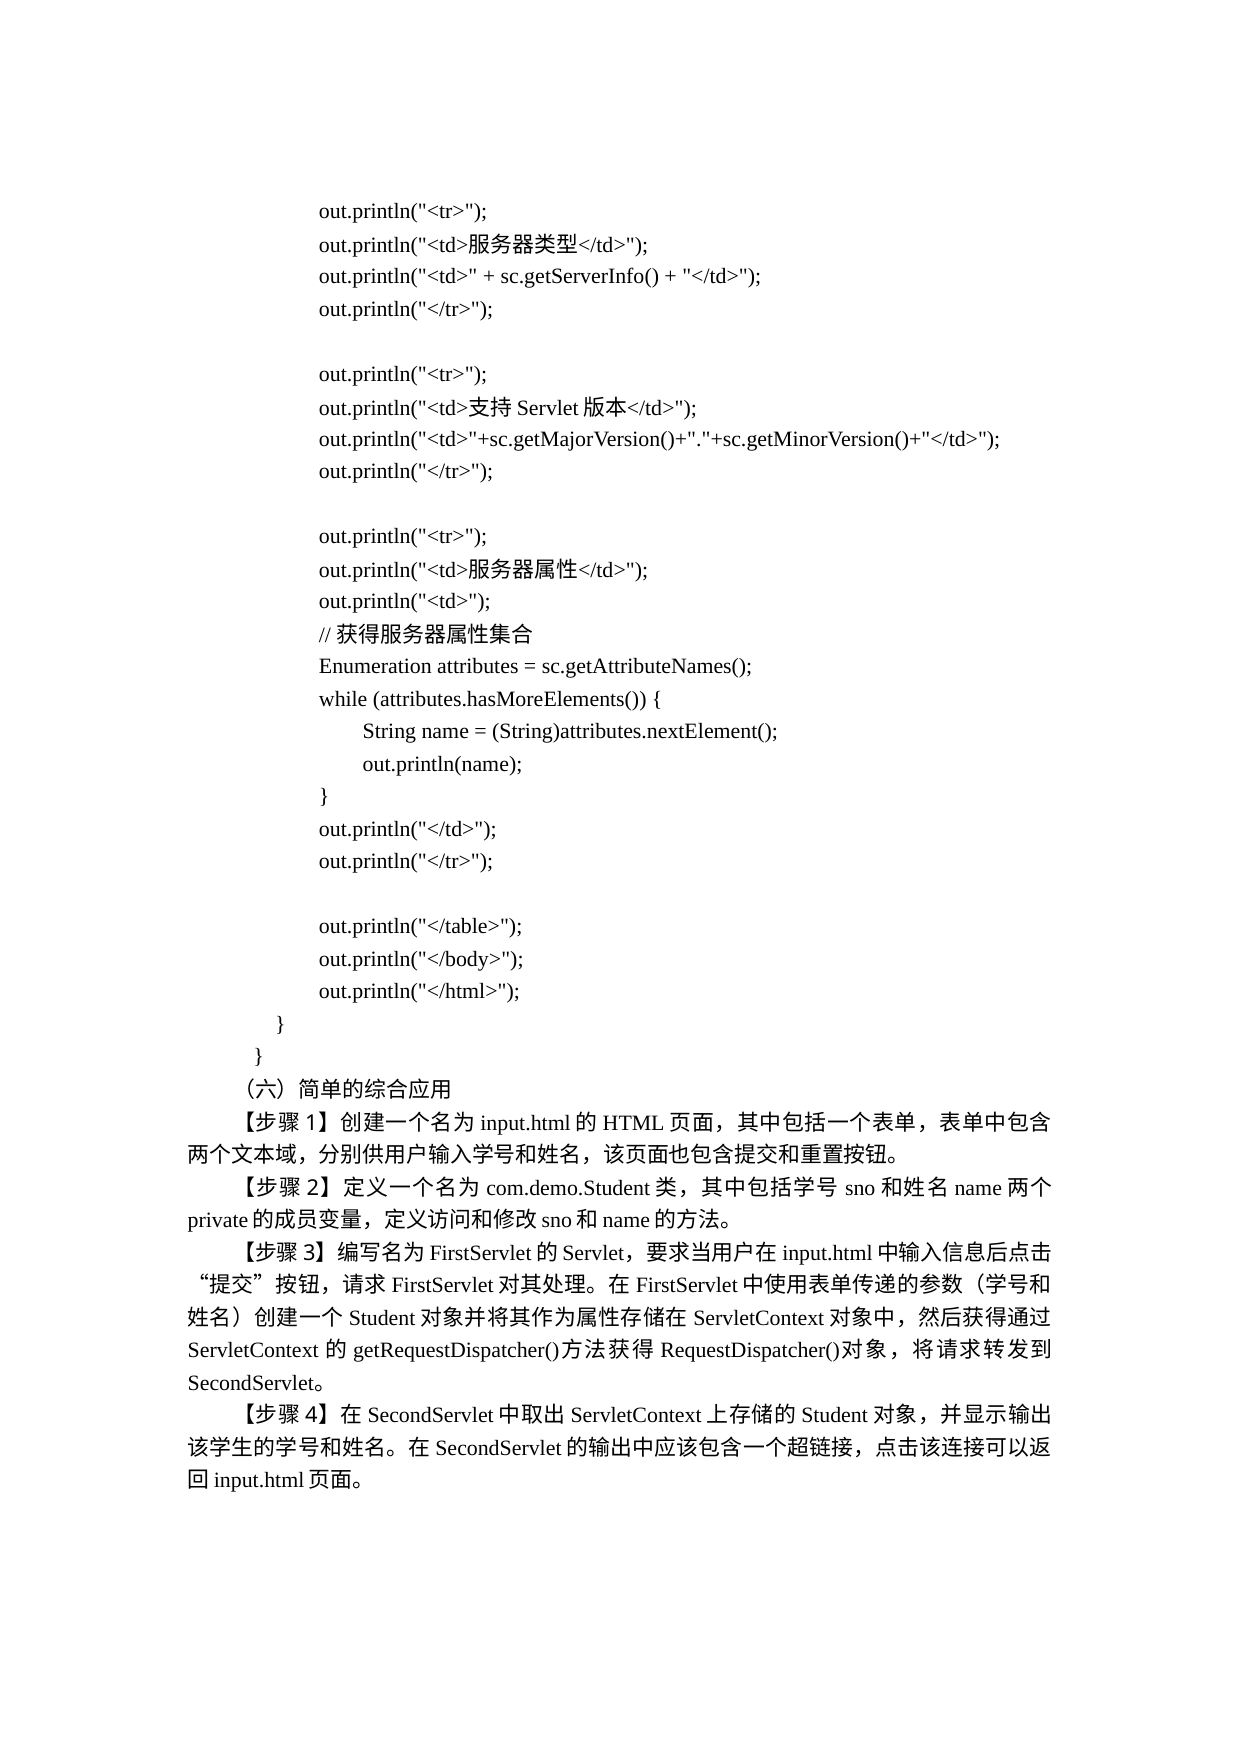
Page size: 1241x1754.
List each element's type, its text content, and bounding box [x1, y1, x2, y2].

text 【步骤1】创建一个名为input.html的HTML页面，其中包括一个表单，表单中包含两个文本域，分别供用户输入学号和姓名，该页面也包含提交和重置按钮。 [187, 1104, 1053, 1169]
text out.println("<td>服务器属性</td>"); [253, 552, 1053, 584]
text out.println("<tr>"); [253, 357, 1053, 389]
text out.println("</tr>"); [253, 844, 1053, 877]
text out.println(name); [253, 747, 1053, 779]
text while (attributes.hasMoreElements()) { [253, 682, 1053, 714]
text } [253, 1007, 1053, 1039]
text 【步骤3】编写名为FirstServlet的Servlet，要求当用户在input.html中输入信息后点击“提交”按钮，请求FirstServlet对其处理。在FirstServlet中使用表单传递的参数（学号和姓名）创建一个Student对象并将其作为属性存储在ServletContext对象中，然后获得通过ServletContext的getRequestDispatcher()方法获得RequestDispatcher()对象，将请求转发到SecondServlet。 [187, 1234, 1053, 1397]
text out.println("<td>服务器类型</td>"); [253, 227, 1053, 259]
text // 获得服务器属性集合 [253, 617, 1053, 649]
text out.println("</table>"); [253, 909, 1053, 942]
text out.println("</tr>"); [253, 292, 1053, 324]
text } [253, 779, 1053, 812]
text out.println("<td>"); [253, 584, 1053, 617]
text String name = (String)attributes.nextElement(); [253, 714, 1053, 747]
text out.println("</html>"); [253, 974, 1053, 1007]
text out.println("<td>支持Servlet版本</td>"); [253, 389, 1053, 422]
text （六）简单的综合应用 [187, 1072, 1053, 1104]
text out.println("<tr>"); [253, 194, 1053, 227]
text out.println("</td>"); [253, 812, 1053, 844]
text } [253, 1039, 1053, 1072]
text 【步骤4】在SecondServlet中取出ServletContext上存储的Student对象，并显示输出该学生的学号和姓名。在SecondServlet的输出中应该包含一个超链接，点击该连接可以返回input.html页面。 [187, 1397, 1053, 1494]
text out.println("</tr>"); [253, 454, 1053, 487]
text out.println("<td>" + sc.getServerInfo() + "</td>"); [253, 259, 1053, 292]
text out.println("<td>"+sc.getMajorVersion()+"."+sc.getMinorVersion()+"</td>"); [253, 422, 1053, 454]
text out.println("<tr>"); [253, 519, 1053, 552]
text out.println("</body>"); [253, 942, 1053, 974]
text Enumeration attributes = sc.getAttributeNames(); [253, 649, 1053, 682]
text 【步骤2】定义一个名为com.demo.Student类，其中包括学号sno和姓名name两个private的成员变量，定义访问和修改sno和name的方法。 [187, 1169, 1053, 1234]
